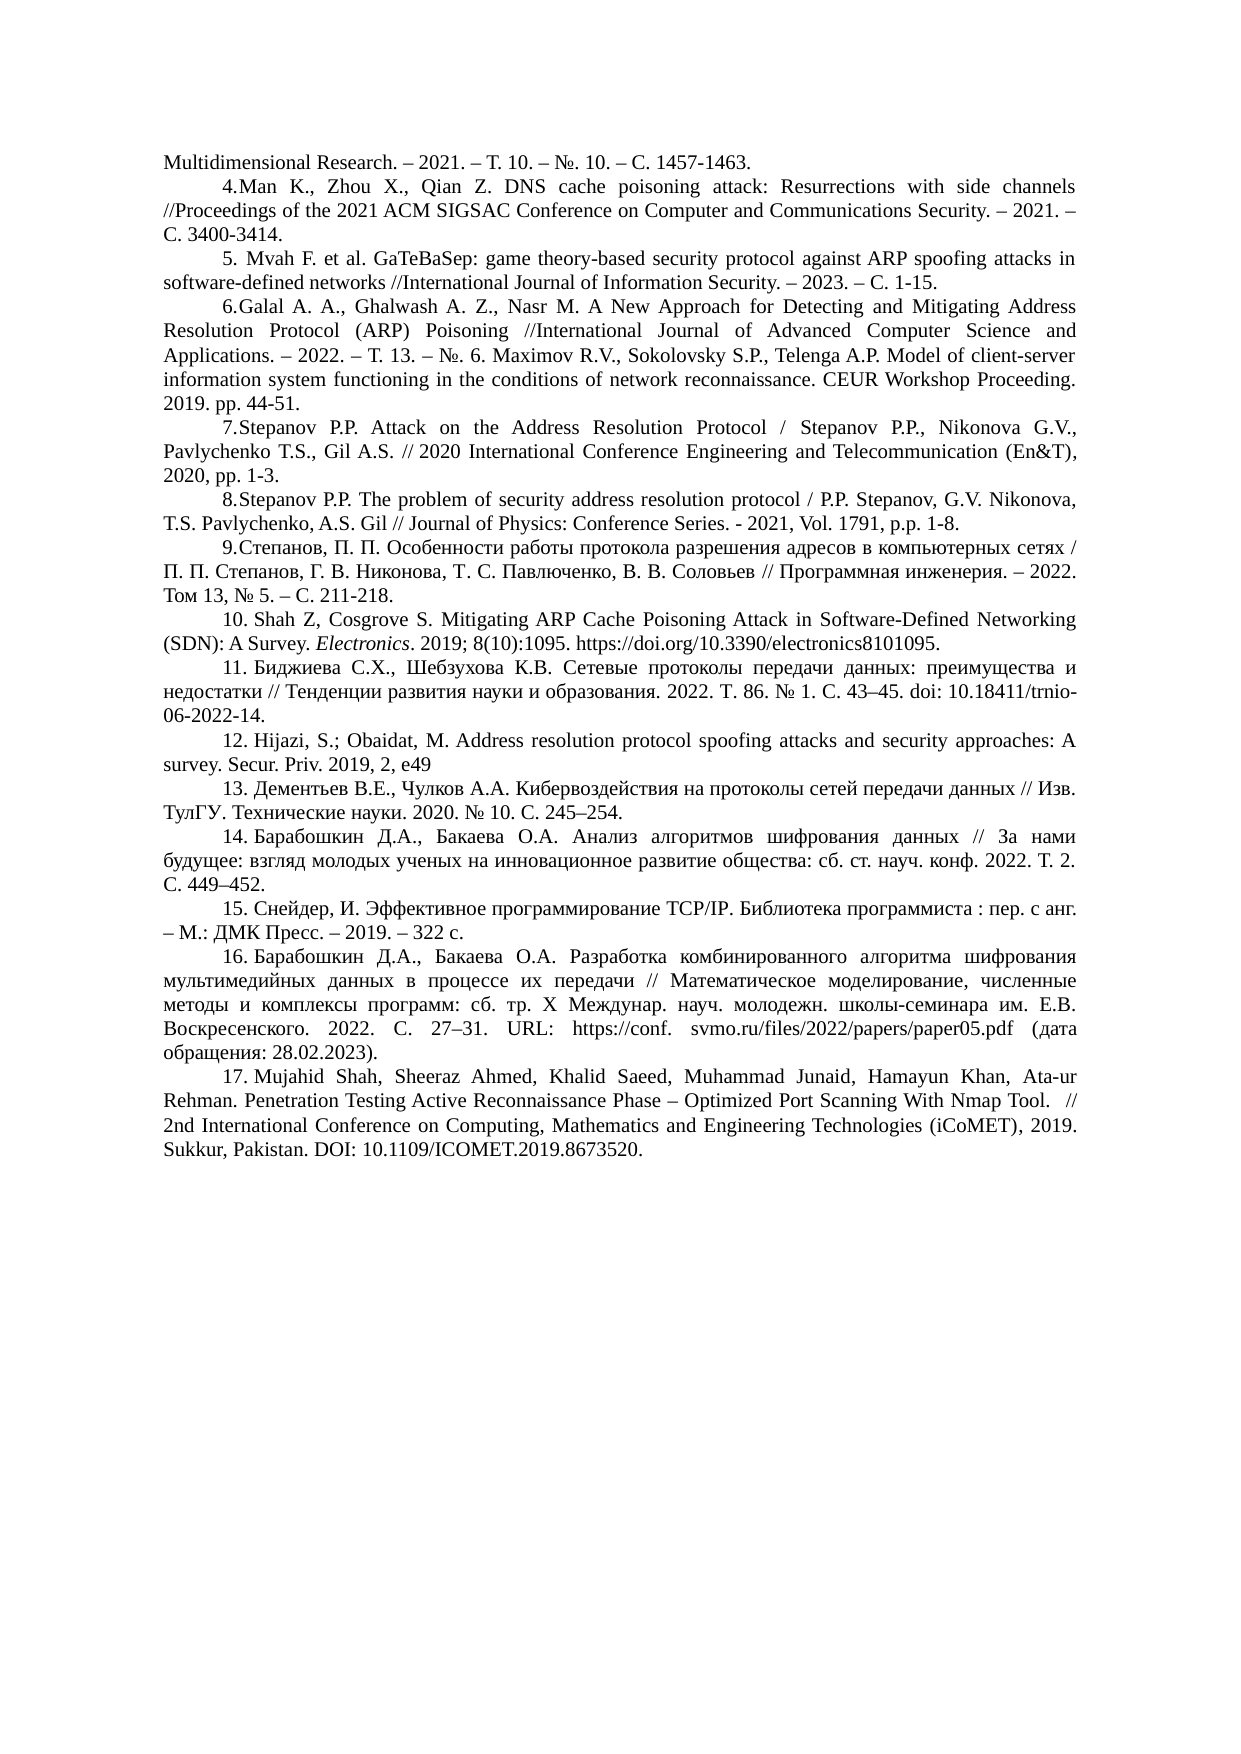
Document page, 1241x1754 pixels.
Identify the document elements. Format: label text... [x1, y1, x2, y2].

list Снейдер, И. Эффективное программирование TCP/IP. Библиотека программиста : пер. с анг. – М.: ДМК Пресс. – 2019. – 322 с. [163, 896, 1077, 944]
list Биджиева С.Х., Шебзухова К.В. Сетевые протоколы передачи данных: преимущества и недостатки // Тенденции развития науки и образования. 2022. Т. 86. № 1. С. 43–45. doi: 10.18411/trnio-06-2022-14. [163, 655, 1077, 727]
list Hijazi, S.; Obaidat, M. Address resolution protocol spoofing attacks and security approaches: A survey. Secur. Priv. 2019, 2, e49 [163, 727, 1077, 776]
list Барабошкин Д.А., Бакаева О.А. Разработка комбинированного алгоритма шифрования мультимедийных данных в процессе их передачи // Математическое моделирование, численные методы и комплексы программ: сб. тр. X Междунар. науч. молодежн. школы-семинара им. Е.В. Воскресенского. 2022. С. 27–31. URL: https://conf. svmo.ru/files/2022/papers/paper05.pdf (дата обращения: 28.02.2023). [163, 944, 1077, 1064]
list Mujahid Shah, Sheeraz Ahmed, Khalid Saeed, Muhammad Junaid, Hamayun Khan, Ata-ur Rehman. Penetration Testing Active Reconnaissance Phase – Optimized Port Scanning With Nmap Tool. // 2nd International Conference on Computing, Mathematics and Engineering Technologies (iCoMET), 2019. Sukkur, Pakistan. DOI: 10.1109/ICOMET.2019.8673520. [163, 1064, 1077, 1161]
list Дементьев В.Е., Чулков А.А. Кибервоздействия на протоколы сетей передачи данных // Изв. ТулГУ. Технические науки. 2020. № 10. С. 245–254. [163, 776, 1077, 824]
list Galal A. A., Ghalwash A. Z., Nasr M. A New Approach for Detecting and Mitigating Address Resolution Protocol (ARP) Poisoning //International Journal of Advanced Computer Science and Applications. – 2022. – Т. 13. – №. 6. Maximov R.V., Sokolovsky S.P., Telenga A.P. Model of client-server information system functioning in the conditions of network reconnaissance. CEUR Workshop Proceeding. 2019. pp. 44-51. [163, 294, 1077, 415]
list Stepanov P.P. Attack on the Address Resolution Protocol / Stepanov P.P., Nikonova G.V., Pavlychenko T.S., Gil A.S. // 2020 International Conference Engineering and Telecommunication (En&T), 2020, pp. 1-3. [163, 415, 1077, 487]
list Барабошкин Д.А., Бакаева О.А. Анализ алгоритмов шифрования данных // За нами будущее: взгляд молодых ученых на инновационное развитие общества: сб. ст. науч. конф. 2022. Т. 2. С. 449–452. [163, 824, 1077, 896]
list Mvah F. et al. GaTeBaSep: game theory-based security protocol against ARP spoofing attacks in software-defined networks //International Journal of Information Security. – 2023. – С. 1-15. [163, 246, 1077, 294]
list Shah Z, Cosgrove S. Mitigating ARP Cache Poisoning Attack in Software-Defined Networking (SDN): A Survey. Electronics. 2019; 8(10):1095. https://doi.org/10.3390/electronics8101095. [163, 607, 1077, 655]
list Stepanov P.P. The problem of security address resolution protocol / P.P. Stepanov, G.V. Nikonova, T.S. Pavlychenko, A.S. Gil // Journal of Physics: Conference Series. - 2021, Vol. 1791, p.p. 1-8. [163, 487, 1077, 535]
list Man K., Zhou X., Qian Z. DNS cache poisoning attack: Resurrections with side channels //Proceedings of the 2021 ACM SIGSAC Conference on Computer and Communications Security. – 2021. – С. 3400-3414. [163, 174, 1077, 246]
list Степанов, П. П. Особенности работы протокола разрешения адресов в компьютерных сетях / П. П. Степанов, Г. В. Никонова, Т. С. Павлюченко, В. В. Соловьев // Программная инженерия. – 2022. Том 13, № 5. – С. 211-218. [163, 535, 1077, 607]
